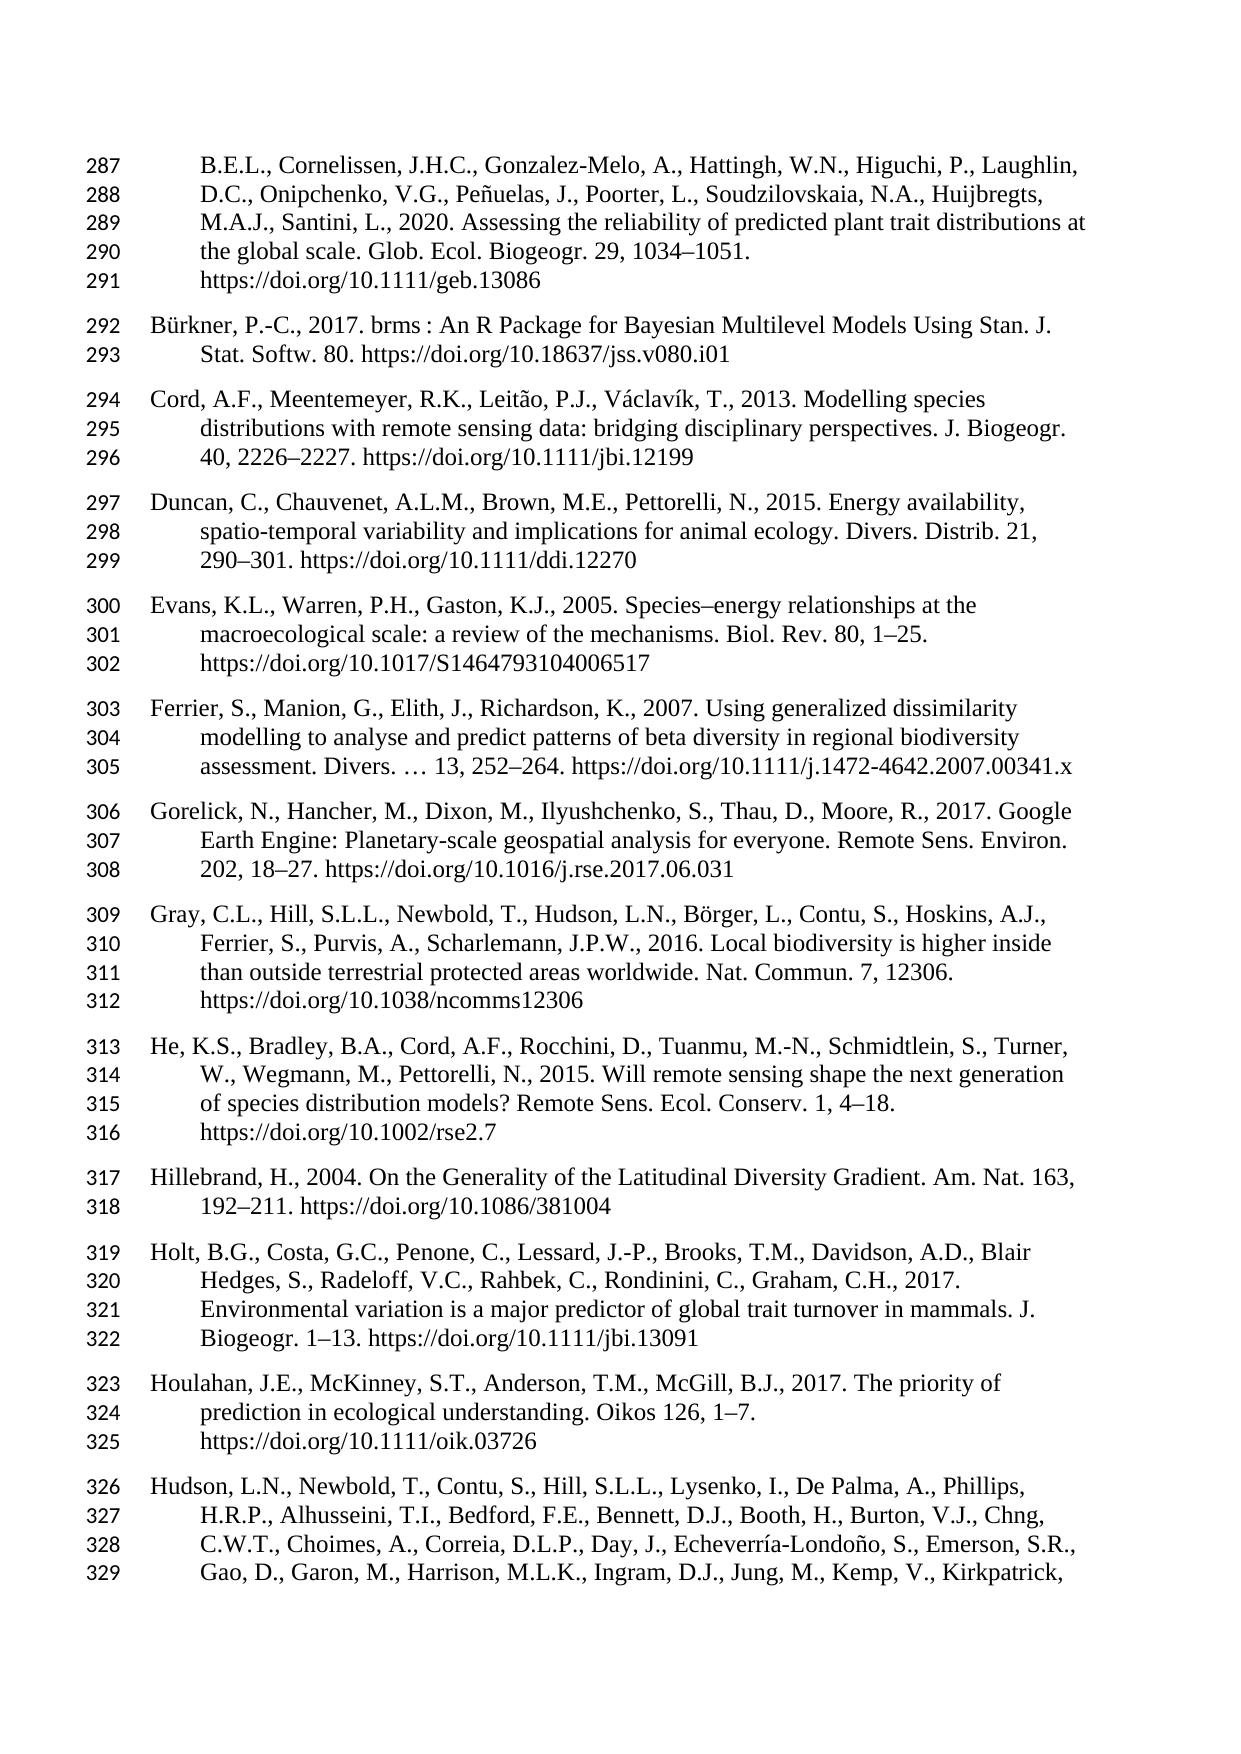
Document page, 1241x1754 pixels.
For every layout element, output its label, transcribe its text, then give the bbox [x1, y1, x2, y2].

text Bürkner, P.-C., 2017. brms : An R Package for Bayesian Multilevel Models Using Stan. J. Stat. Softw. 80. https://doi.org/10.18637/jss.v080.i01 [150, 310, 1090, 368]
text He, K.S., Bradley, B.A., Cord, A.F., Rocchini, D., Tuanmu, M.-N., Schmidtlein, S., Turner, W., Wegmann, M., Pettorelli, N., 2015. Will remote sensing shape the next generation of species distribution models? Remote Sens. Ecol. Conserv. 1, 4–18. https://doi.org/10.1002/rse2.7 [150, 1031, 1090, 1146]
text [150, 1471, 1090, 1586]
text Ferrier, S., Manion, G., Elith, J., Richardson, K., 2007. Using generalized dissimilarity modelling to analyse and predict patterns of beta diversity in regional biodiversity assessment. Divers. … 13, 252–264. https://doi.org/10.1111/j.1472-4642.2007.00341.x [150, 693, 1090, 779]
text Gray, C.L., Hill, S.L.L., Newbold, T., Hudson, L.N., Börger, L., Contu, S., Hoskins, A.J., Ferrier, S., Purvis, A., Scharlemann, J.P.W., 2016. Local biodiversity is higher inside than outside terrestrial protected areas worldwide. Nat. Commun. 7, 12306. https://doi.org/10.1038/ncomms12306 [150, 899, 1090, 1014]
text Hillebrand, H., 2004. On the Generality of the Latitudinal Diversity Gradient. Am. Nat. 163, 192–211. https://doi.org/10.1086/381004 [150, 1162, 1090, 1220]
text Gorelick, N., Hancher, M., Dixon, M., Ilyushchenko, S., Thau, D., Moore, R., 2017. Google Earth Engine: Planetary-scale geospatial analysis for everyone. Remote Sens. Environ. 202, 18–27. https://doi.org/10.1016/j.rse.2017.06.031 [150, 796, 1090, 882]
text Houlahan, J.E., McKinney, S.T., Anderson, T.M., McGill, B.J., 2017. The priority of prediction in ecological understanding. Oikos 126, 1–7. https://doi.org/10.1111/oik.03726 [150, 1368, 1090, 1454]
text Evans, K.L., Warren, P.H., Gaston, K.J., 2005. Species–energy relationships at the macroecological scale: a review of the mechanisms. Biol. Rev. 80, 1–25. https://doi.org/10.1017/S1464793104006517 [150, 590, 1090, 677]
